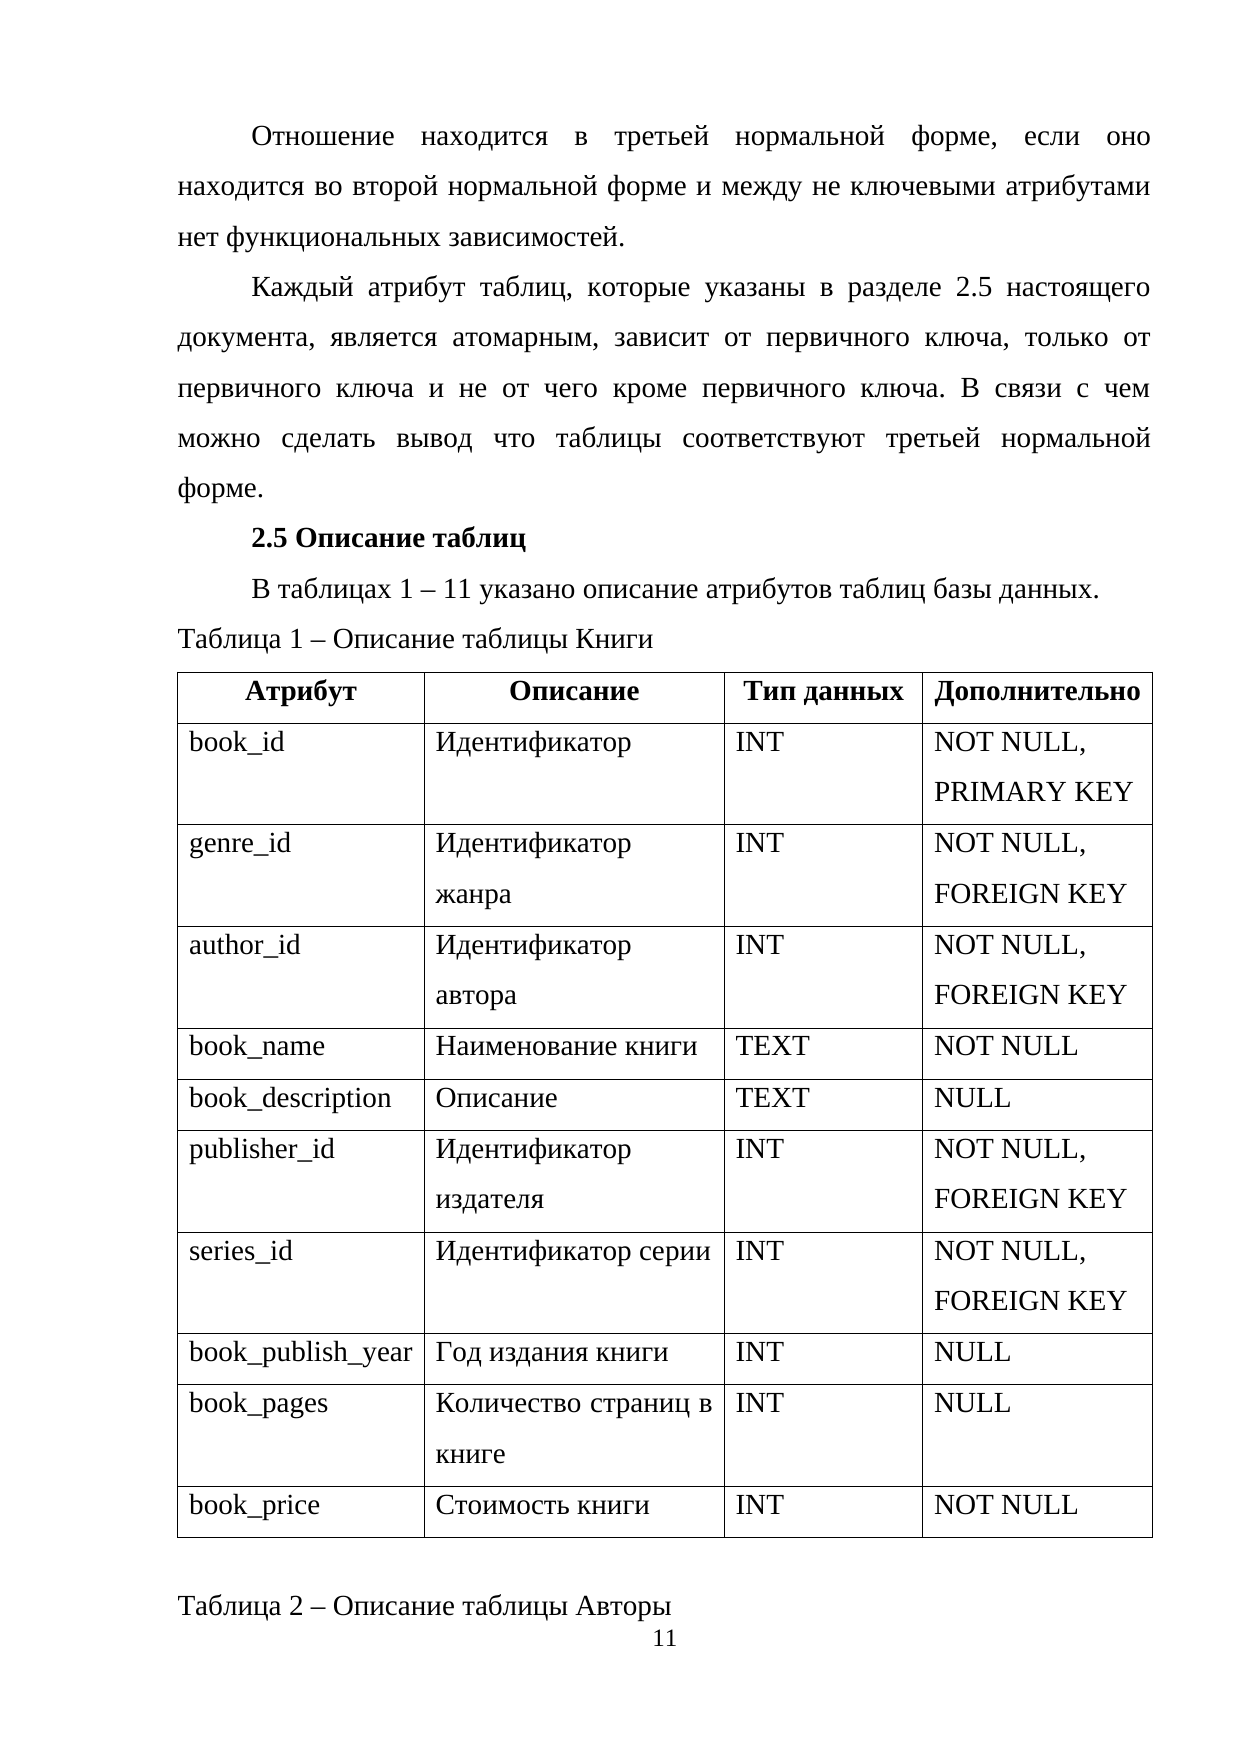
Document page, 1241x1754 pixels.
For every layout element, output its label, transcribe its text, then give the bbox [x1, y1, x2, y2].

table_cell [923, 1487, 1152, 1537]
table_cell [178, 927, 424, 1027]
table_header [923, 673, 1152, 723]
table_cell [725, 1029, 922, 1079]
text Таблица 2 – Описание таблицы Авторы [177, 1588, 1152, 1622]
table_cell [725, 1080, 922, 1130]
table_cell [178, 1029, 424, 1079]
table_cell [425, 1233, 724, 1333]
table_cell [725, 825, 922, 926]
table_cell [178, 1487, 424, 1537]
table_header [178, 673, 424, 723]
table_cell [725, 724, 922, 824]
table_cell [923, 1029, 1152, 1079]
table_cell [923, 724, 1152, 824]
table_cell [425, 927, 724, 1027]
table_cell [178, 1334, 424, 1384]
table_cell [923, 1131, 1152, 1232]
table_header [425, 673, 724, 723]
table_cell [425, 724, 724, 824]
text Таблица 1 – Описание таблицы Книги [177, 621, 1152, 655]
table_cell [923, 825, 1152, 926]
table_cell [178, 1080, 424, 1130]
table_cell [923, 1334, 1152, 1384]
text В таблицах 1 – 11 указано описание атрибутов таблиц базы данных. [177, 571, 1152, 604]
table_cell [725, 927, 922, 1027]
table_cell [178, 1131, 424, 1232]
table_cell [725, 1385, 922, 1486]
text Каждый атрибут таблиц, которые указаны в разделе 2.5 настоящего документа, является атомарным, зависит от первичного ключа, только от первичного ключа и не от чего кроме первичного ключа. В связи с чем можно сделать вывод что таблицы соответствуют третьей нормальной форме. [177, 269, 1152, 504]
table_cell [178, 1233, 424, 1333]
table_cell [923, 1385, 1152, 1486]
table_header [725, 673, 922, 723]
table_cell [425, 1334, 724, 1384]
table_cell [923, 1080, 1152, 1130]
list Описание таблиц [251, 521, 1152, 554]
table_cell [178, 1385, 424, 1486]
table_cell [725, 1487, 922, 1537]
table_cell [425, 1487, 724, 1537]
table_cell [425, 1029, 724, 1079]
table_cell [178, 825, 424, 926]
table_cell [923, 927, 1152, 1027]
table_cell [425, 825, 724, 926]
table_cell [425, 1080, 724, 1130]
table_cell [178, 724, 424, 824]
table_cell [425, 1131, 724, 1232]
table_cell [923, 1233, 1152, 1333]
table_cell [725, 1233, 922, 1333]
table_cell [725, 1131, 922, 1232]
text Отношение находится в третьей нормальной форме, если оно находится во второй нормальной форме и между не ключевыми атрибутами нет функциональных зависимостей. [177, 118, 1152, 252]
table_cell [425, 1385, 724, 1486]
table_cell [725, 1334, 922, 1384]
